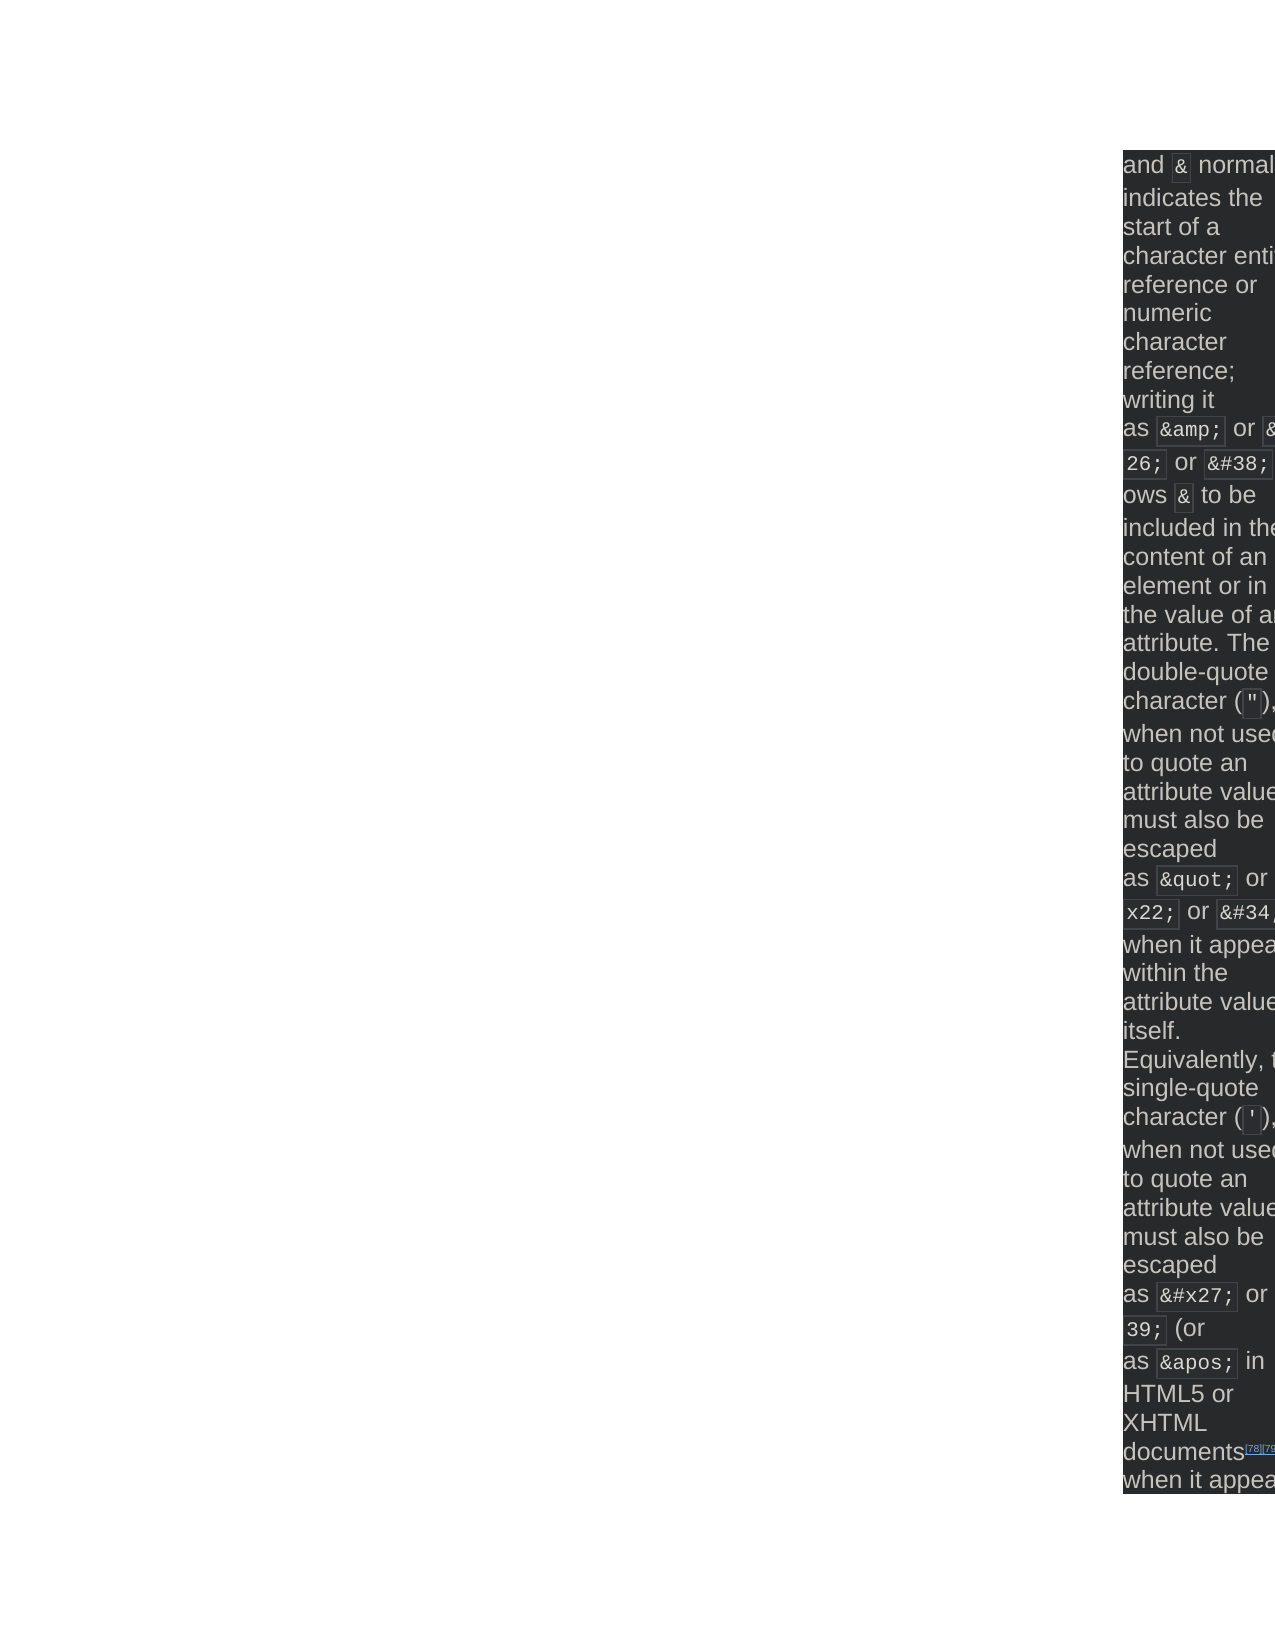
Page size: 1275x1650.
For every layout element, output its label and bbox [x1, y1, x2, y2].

text [1123, 150, 1275, 1494]
